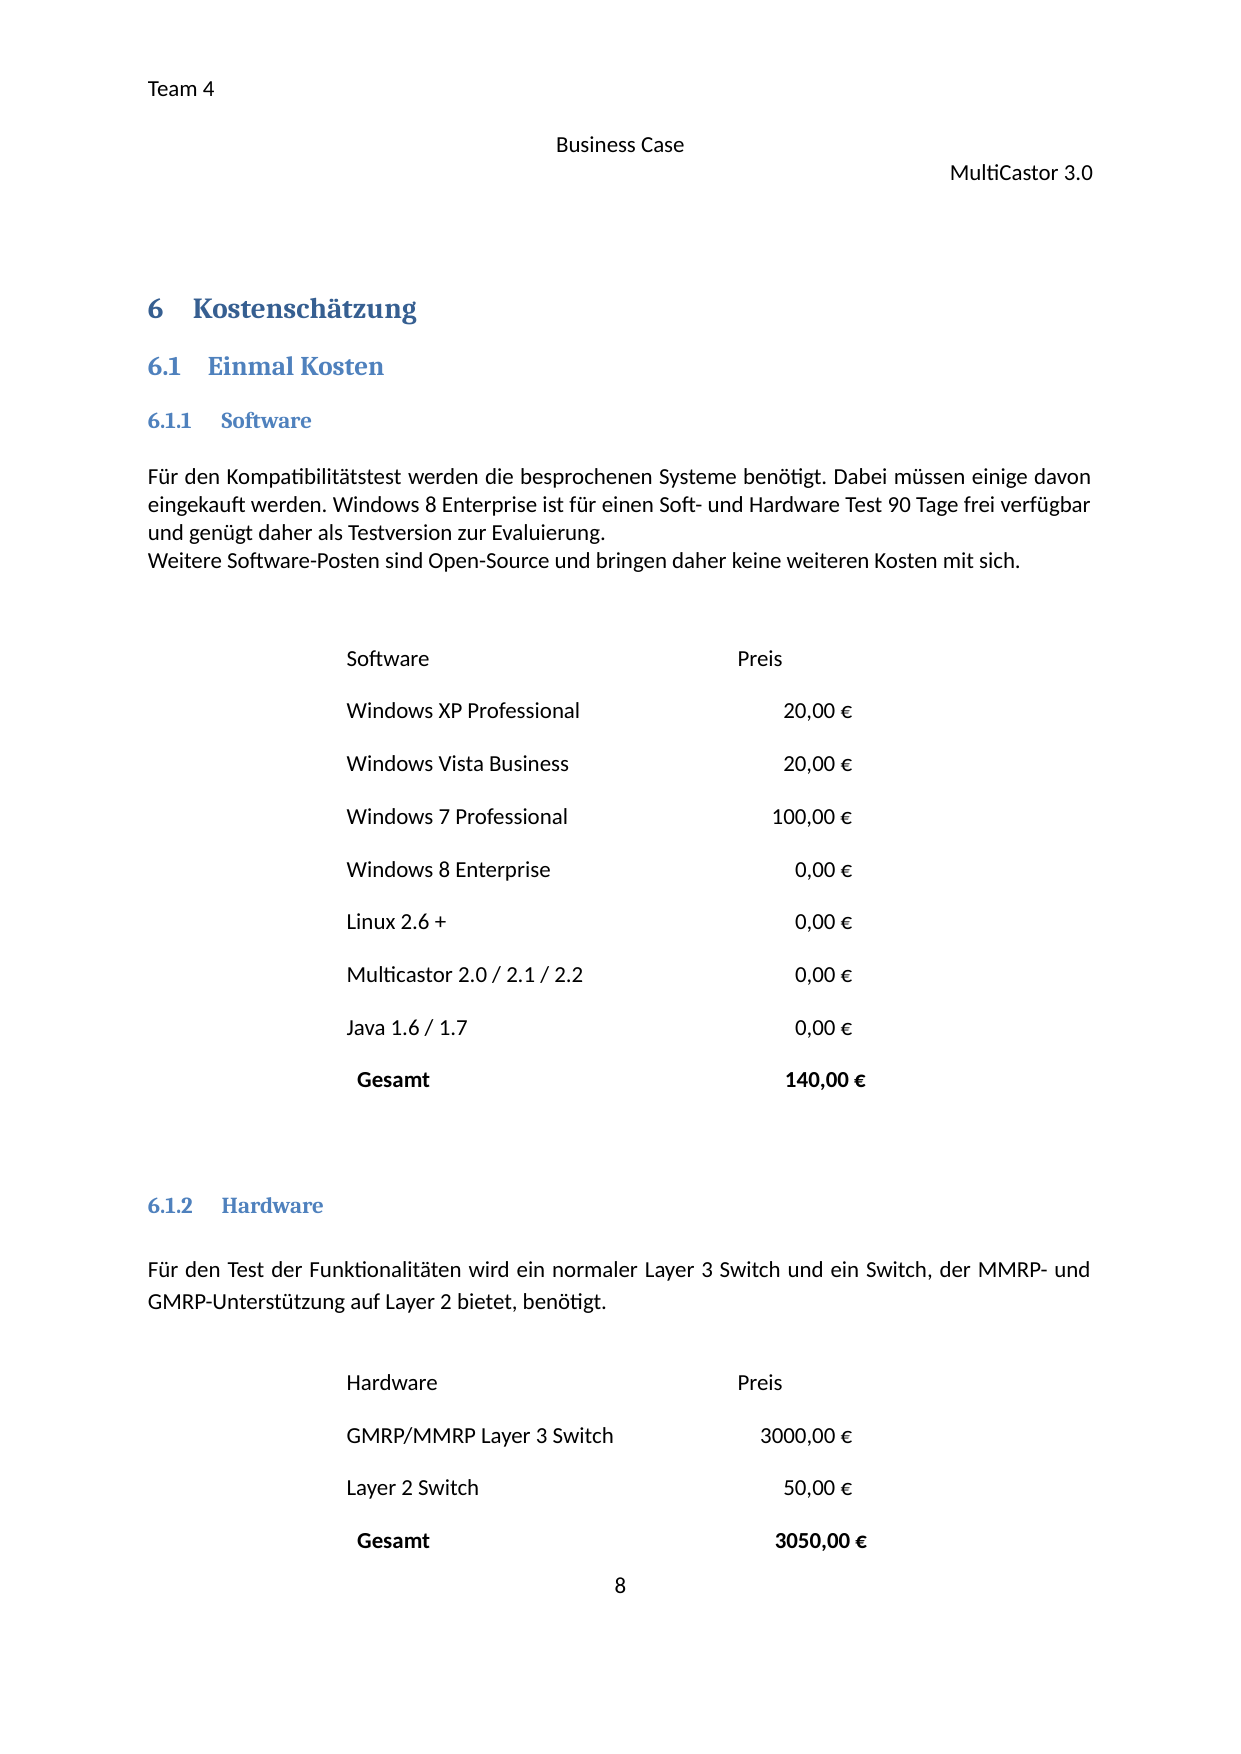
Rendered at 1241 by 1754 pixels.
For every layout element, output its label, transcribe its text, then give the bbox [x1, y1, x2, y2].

table_cell 20,00 € [656, 749, 863, 802]
text Gesamt 140,00 € [295, 1066, 1093, 1094]
table_cell 0,00 € [656, 960, 863, 1013]
table_cell Windows 8 Enterprise [335, 855, 656, 907]
subtitle Einmal Kosten [148, 351, 1093, 382]
table_header Software [335, 644, 656, 697]
table_cell 0,00 € [656, 1013, 863, 1066]
table_cell Windows XP Professional [335, 697, 656, 749]
table_cell Layer 2 Switch [335, 1474, 656, 1526]
table_cell Windows 7 Professional [335, 802, 656, 855]
table_cell Linux 2.6 + [335, 908, 656, 960]
table_cell Windows Vista Business [335, 749, 656, 802]
table_cell Multicastor 2.0 / 2.1 / 2.2 [335, 960, 656, 1013]
table_cell 0,00 € [656, 908, 863, 960]
table_cell 50,00 € [656, 1474, 863, 1526]
table_cell Java 1.6 / 1.7 [335, 1013, 656, 1066]
subtitle Software [148, 408, 1093, 434]
table_cell GMRP/MMRP Layer 3 Switch [335, 1421, 656, 1473]
subtitle Kostenschätzung [148, 292, 1093, 325]
table_header Hardware [335, 1368, 656, 1421]
table_cell 20,00 € [656, 697, 863, 749]
table_cell 100,00 € [656, 802, 863, 855]
text Weitere Software-Posten sind Open-Source und bringen daher keine weiteren Kosten mit sich. [148, 546, 1093, 574]
subtitle Hardware [148, 1192, 1093, 1219]
table_header Preis [656, 644, 863, 697]
table_header Preis [656, 1368, 863, 1421]
text Für den Kompatibilitätstest werden die besprochenen Systeme benötigt. Dabei müssen einige davon eingekauft werden. Windows 8 Enterprise ist für einen Soft- und Hardware Test 90 Tage frei verfügbar und genügt daher als Testversion zur Evaluierung. [148, 462, 1093, 546]
table_cell 3000,00 € [656, 1421, 863, 1473]
text Für den Test der Funktionalitäten wird ein normaler Layer 3 Switch und ein Switch, der MMRP- und GMRP-Unterstützung auf Layer 2 bietet, benötigt. [148, 1255, 1093, 1315]
table_cell 0,00 € [656, 855, 863, 907]
text Gesamt 3050,00 € [295, 1526, 1093, 1554]
